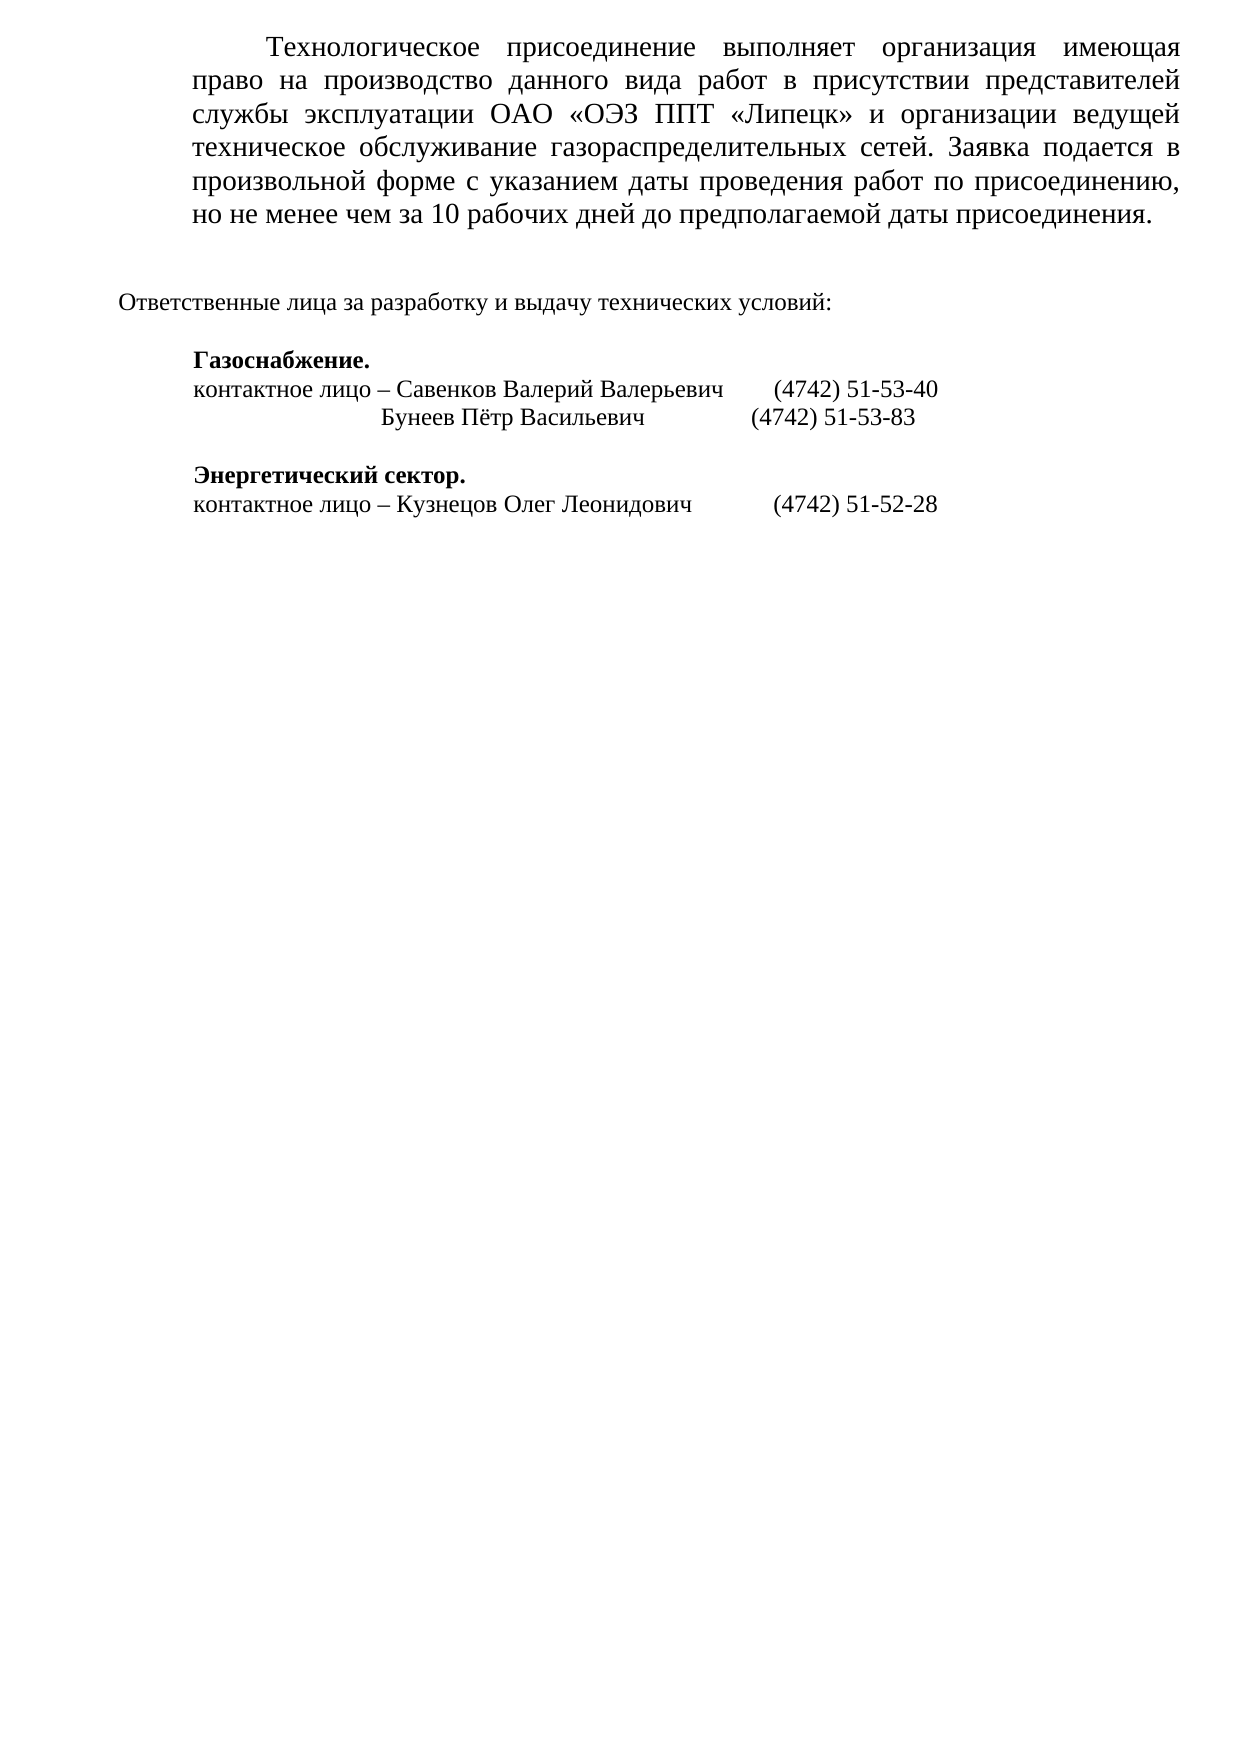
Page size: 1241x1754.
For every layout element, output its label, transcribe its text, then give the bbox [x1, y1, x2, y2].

text Газоснабжение. [118, 345, 1181, 374]
text контактное лицо – Савенков Валерий Валерьевич (4742) 51-53-40 [118, 374, 1181, 402]
text Ответственные лица за разработку и выдачу технических условий: [118, 287, 1181, 316]
text Бунеев Пётр Васильевич (4742) 51-53-83 [118, 402, 1181, 431]
text контактное лицо – Кузнецов Олег Леонидович (4742) 51-52-28 [118, 489, 1181, 517]
list Технологическое присоединение выполняет организация имеющая право на производство данного вида работ в присутствии представителей службы эксплуатации ОАО «ОЭЗ ППТ «Липецк» и организации ведущей техническое обслуживание газораспределительных сетей. Заявка подается в произвольной форме с указанием даты проведения работ по присоединению, но не менее чем за 10 рабочих дней до предполагаемой даты присоединения. [192, 29, 1181, 230]
text Энергетический сектор. [118, 460, 1181, 489]
